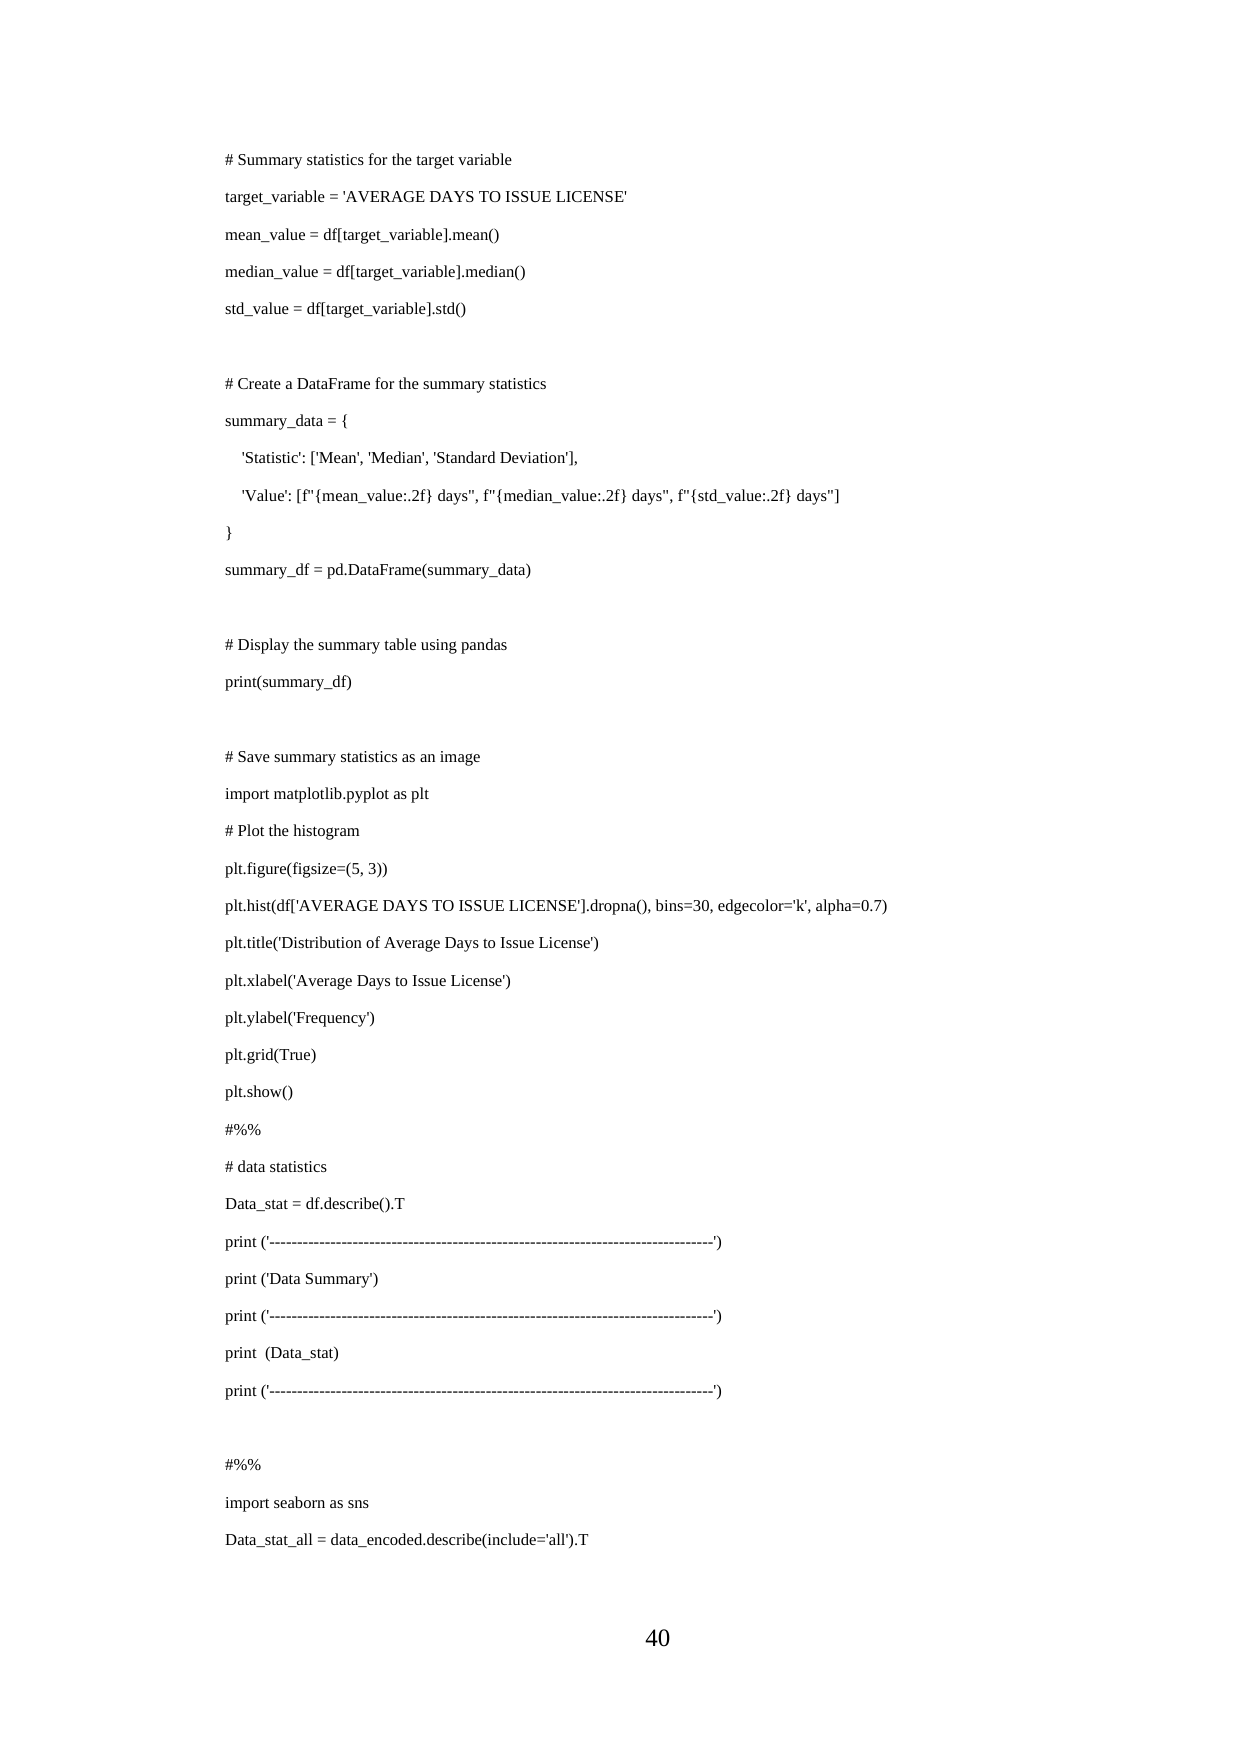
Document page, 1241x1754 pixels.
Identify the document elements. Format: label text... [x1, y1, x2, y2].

text # Save summary statistics as an image [225, 747, 1090, 766]
text print ('--------------------------------------------------------------------------------') [225, 1381, 1090, 1400]
text plt.figure(figsize=(5, 3)) [225, 858, 1090, 878]
text } [225, 523, 1090, 542]
text print (Data_stat) [225, 1343, 1090, 1362]
text #%% [225, 1455, 1090, 1474]
text print ('--------------------------------------------------------------------------------') [225, 1231, 1090, 1251]
text Data_stat_all = data_encoded.describe(include='all').T [225, 1530, 1090, 1549]
text print(summary_df) [225, 672, 1090, 691]
text # Plot the histogram [225, 821, 1090, 840]
text target_variable = 'AVERAGE DAYS TO ISSUE LICENSE' [225, 187, 1090, 206]
text summary_data = { [225, 411, 1090, 430]
text print ('Data Summary') [225, 1269, 1090, 1288]
text # Create a DataFrame for the summary statistics [225, 374, 1090, 393]
text # Summary statistics for the target variable [225, 150, 1090, 169]
text print ('--------------------------------------------------------------------------------') [225, 1306, 1090, 1325]
text 'Value': [f"{mean_value:.2f} days", f"{median_value:.2f} days", f"{std_value:.2f} days"] [225, 486, 1090, 505]
text std_value = df[target_variable].std() [225, 299, 1090, 318]
text import seaborn as sns [225, 1492, 1090, 1512]
text plt.grid(True) [225, 1045, 1090, 1064]
text #%% [225, 1119, 1090, 1139]
text # Display the summary table using pandas [225, 635, 1090, 654]
text plt.hist(df['AVERAGE DAYS TO ISSUE LICENSE'].dropna(), bins=30, edgecolor='k', alpha=0.7) [225, 896, 1090, 915]
text Data_stat = df.describe().T [225, 1194, 1090, 1213]
text summary_df = pd.DataFrame(summary_data) [225, 560, 1090, 579]
text plt.ylabel('Frequency') [225, 1008, 1090, 1027]
text # data statistics [225, 1157, 1090, 1176]
text plt.xlabel('Average Days to Issue License') [225, 970, 1090, 989]
text mean_value = df[target_variable].mean() [225, 224, 1090, 244]
text median_value = df[target_variable].median() [225, 262, 1090, 281]
text plt.title('Distribution of Average Days to Issue License') [225, 933, 1090, 952]
text plt.show() [225, 1082, 1090, 1101]
text import matplotlib.pyplot as plt [225, 784, 1090, 803]
text 'Statistic': ['Mean', 'Median', 'Standard Deviation'], [225, 448, 1090, 467]
